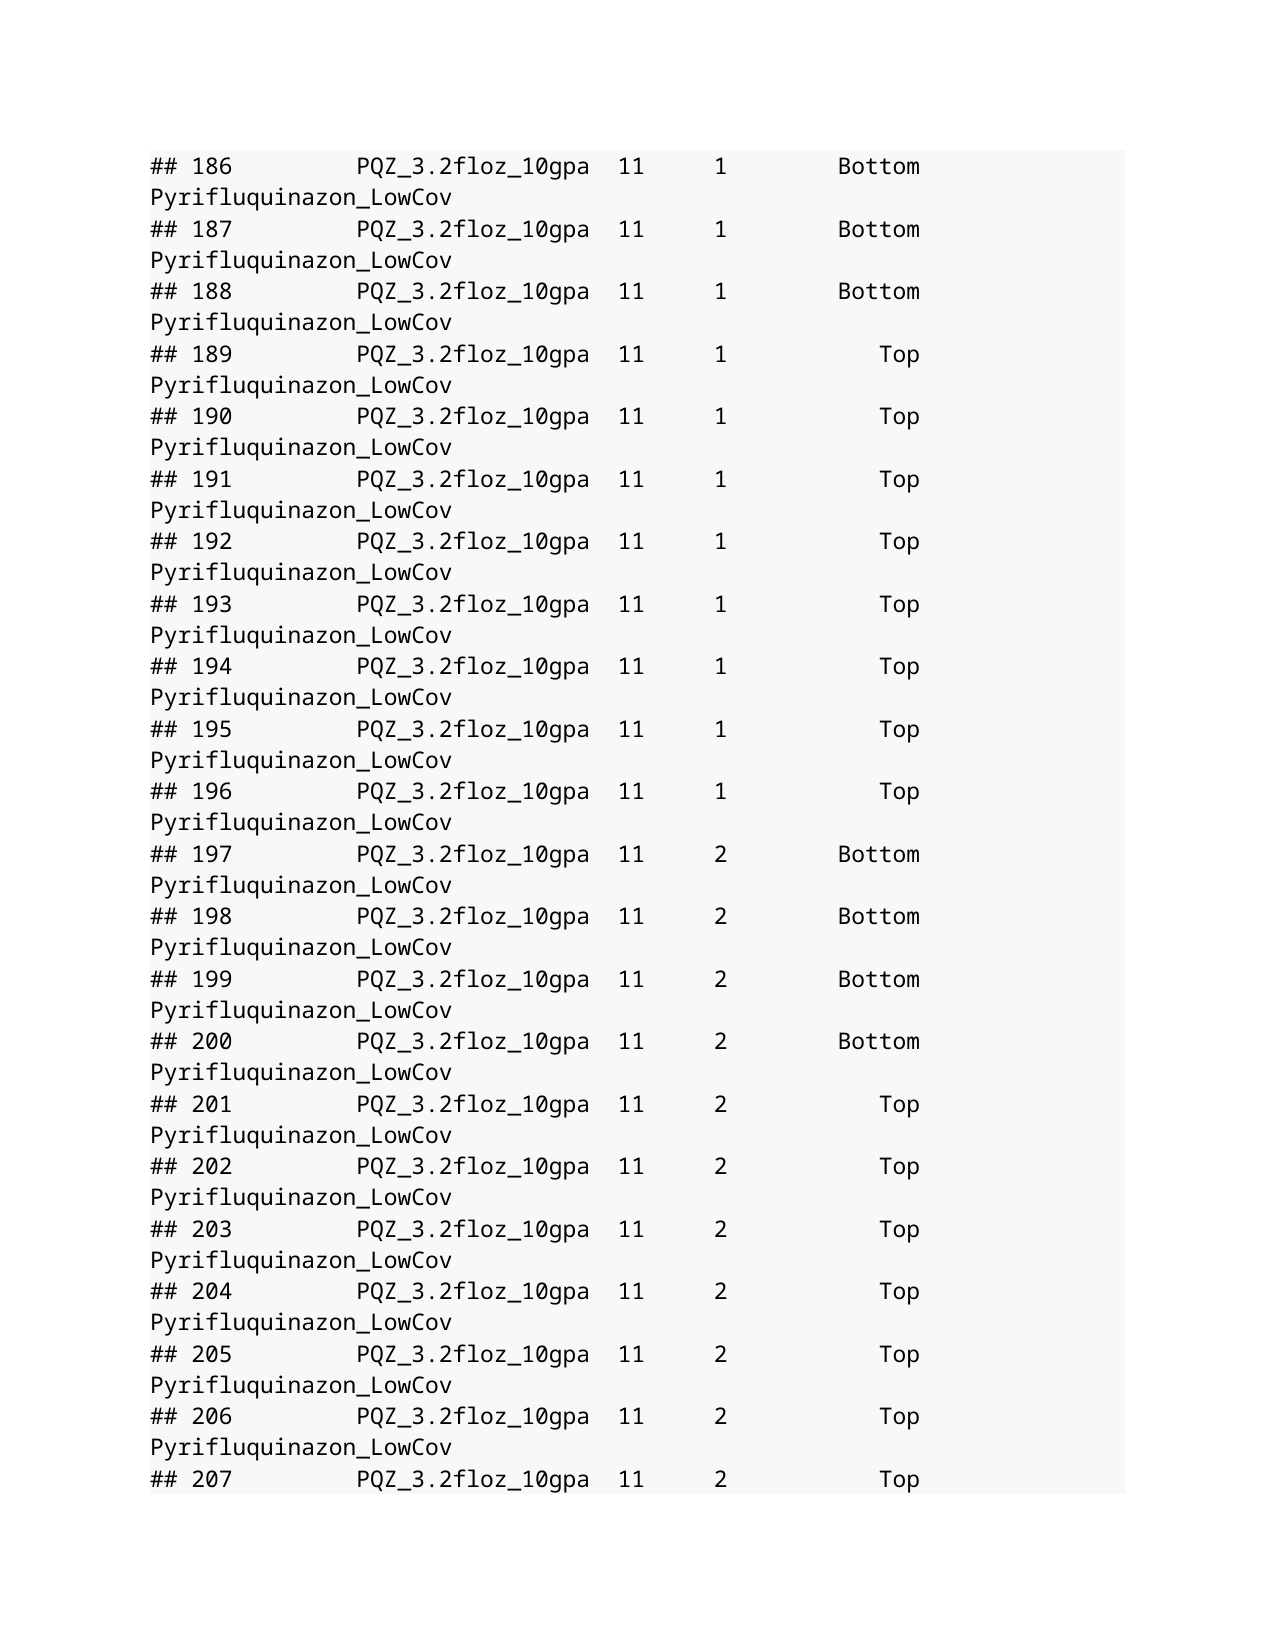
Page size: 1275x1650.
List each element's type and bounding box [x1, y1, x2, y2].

text [150, 150, 1125, 1494]
